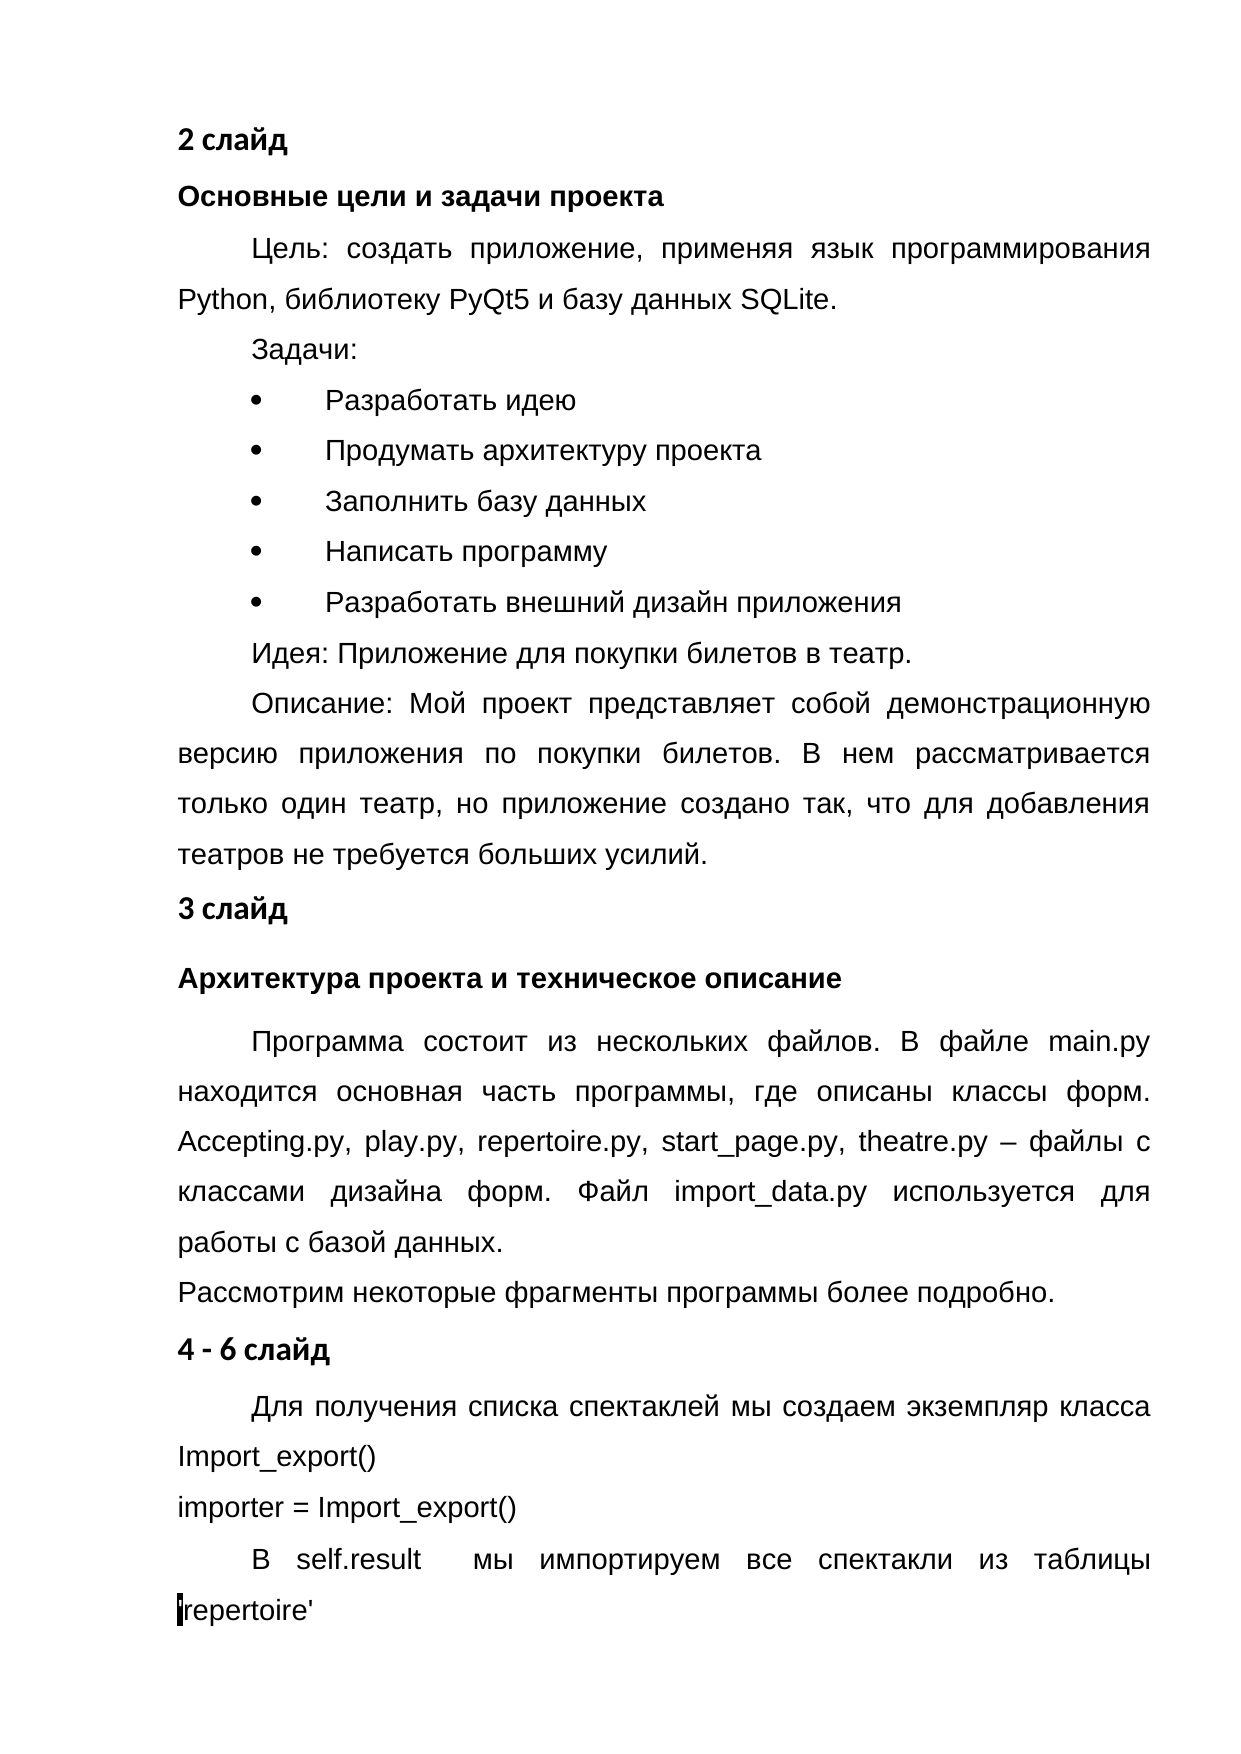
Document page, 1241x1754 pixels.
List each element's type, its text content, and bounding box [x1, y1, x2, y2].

text 2 слайд [177, 118, 1152, 159]
list Продумать архитектуру проекта [177, 433, 1152, 467]
text Основные цели и задачи проекта [177, 179, 1152, 212]
list Написать программу [177, 534, 1152, 568]
text Архитектура проекта и техническое описание [177, 961, 1152, 994]
list Заполнить базу данных [177, 484, 1152, 517]
text Цель: создать приложение, применяя язык программирования Python, библиотеку PyQt5 и базу данных SQLite. [177, 232, 1152, 315]
text Задачи: [177, 332, 1152, 366]
text Описание: Мой проект представляет собой демонстрационную версию приложения по покупки билетов. В нем рассматривается только один театр, но приложение создано так, что для добавления театров не требуется больших усилий. [177, 686, 1152, 870]
text В self.result мы импортируем все спектакли из таблицы 'repertoire' [177, 1542, 1152, 1626]
text Рассмотрим некоторые фрагменты программы более подробно. [177, 1275, 1152, 1309]
list Разработать внешний дизайн приложения [177, 585, 1152, 619]
text 3 слайд [177, 887, 1152, 928]
text importer = Import_export() [177, 1489, 1152, 1523]
list Разработать идею [177, 382, 1152, 416]
text Для получения списка спектаклей мы создаем экземпляр класса Import_export() [177, 1389, 1152, 1473]
text Программа состоит из нескольких файлов. В файле main.py находится основная часть программы, где описаны классы форм. Accepting.py, play.py, repertoire.py, start_page.py, theatre.py – файлы с классами дизайна форм. Файл import_data.py используется для работы с базой данных. [177, 1023, 1152, 1258]
text Идея: Приложение для покупки билетов в театр. [177, 636, 1152, 669]
text 4 - 6 слайд [177, 1328, 1152, 1369]
